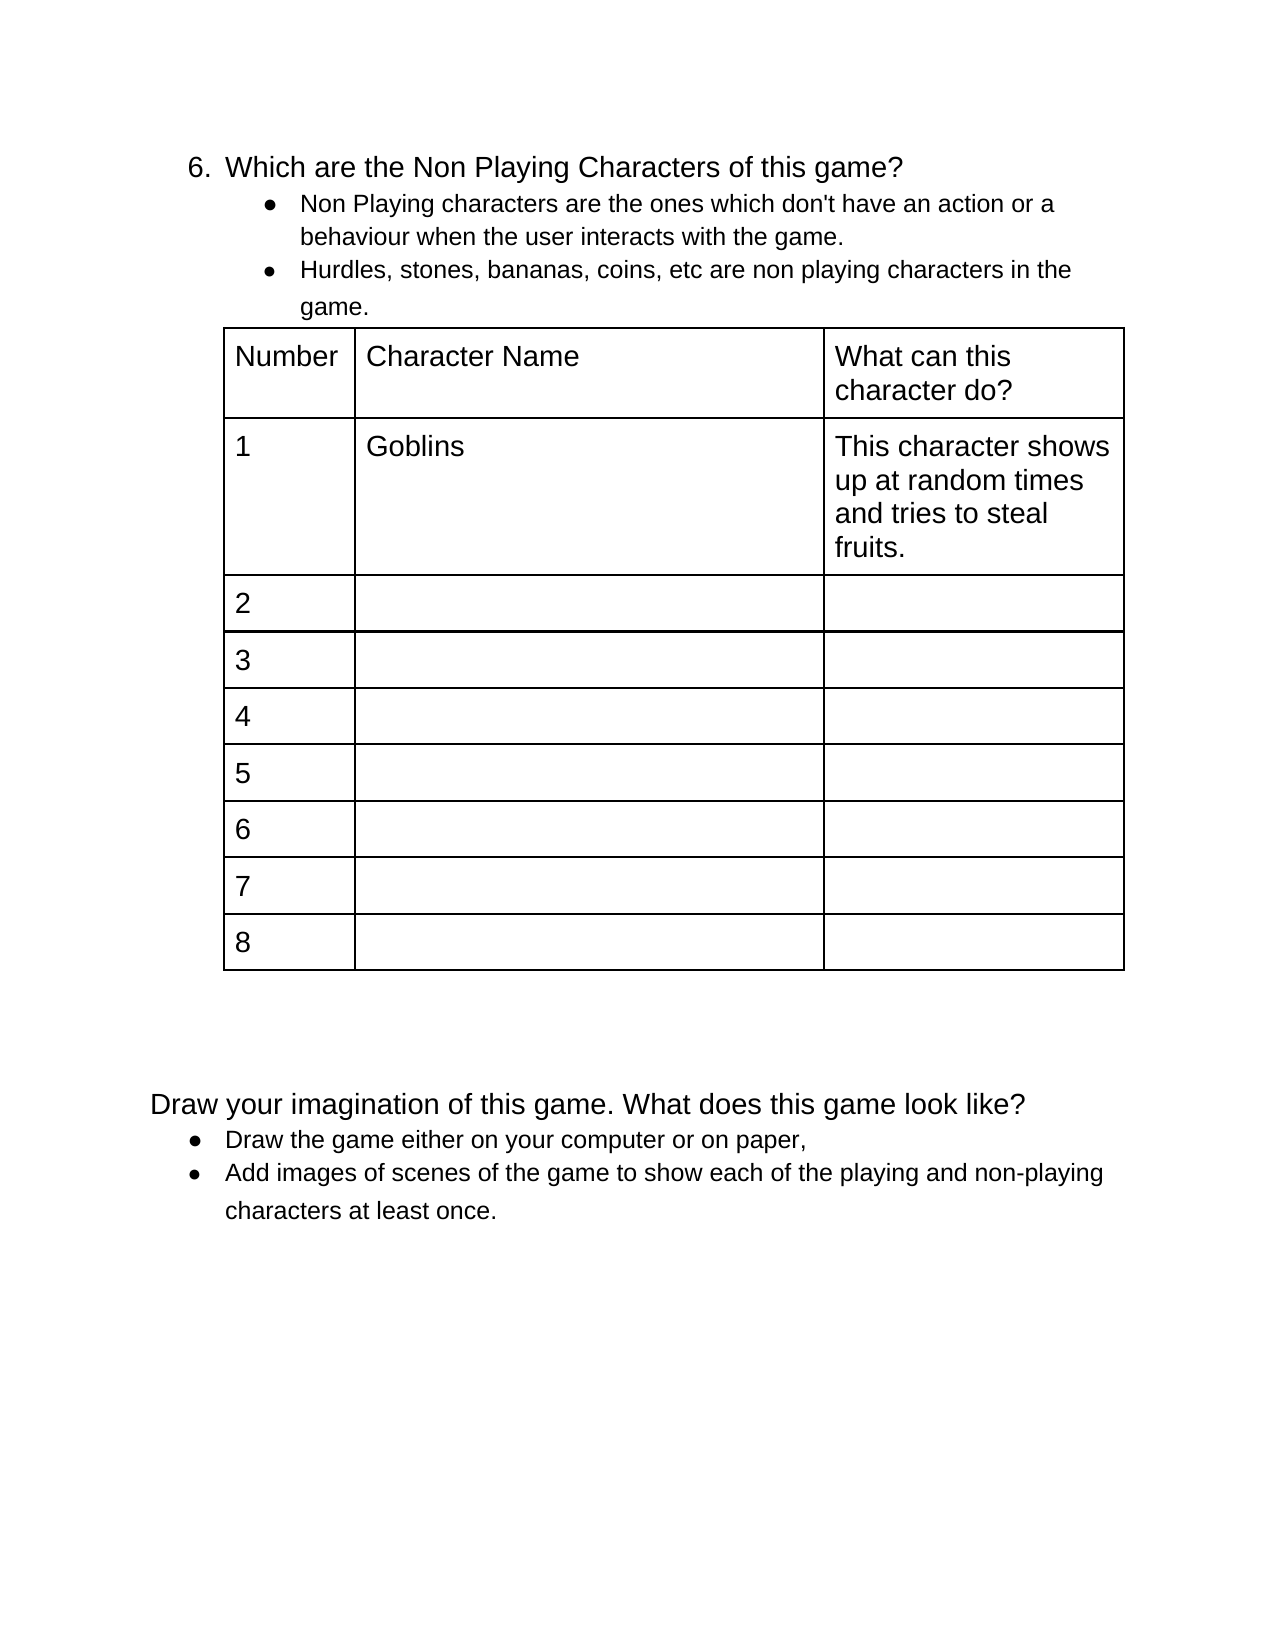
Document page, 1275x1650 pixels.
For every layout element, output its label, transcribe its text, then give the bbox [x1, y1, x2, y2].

table_header Number [225, 329, 354, 417]
table_cell [356, 633, 823, 687]
table_cell [825, 745, 1123, 800]
table_cell [825, 689, 1123, 743]
table_cell 7 [225, 858, 354, 913]
list Hurdles, stones, bananas, coins, etc are non playing characters in the game. [262, 254, 1125, 322]
text Draw your imagination of this game. What does this game look like? [150, 1087, 1125, 1120]
list Which are the Non Playing Characters of this game? [187, 150, 1125, 183]
table_cell Goblins [356, 419, 823, 574]
table_cell 3 [225, 633, 354, 687]
table_cell 8 [225, 915, 354, 969]
table_cell 4 [225, 689, 354, 743]
table_header Character Name [356, 329, 823, 417]
table_cell [825, 802, 1123, 856]
table_cell [356, 802, 823, 856]
table_cell [825, 633, 1123, 687]
table_cell [356, 576, 823, 630]
table_cell [825, 576, 1123, 630]
table_cell This character shows up at random times and tries to steal fruits. [825, 419, 1123, 574]
table_cell 6 [225, 802, 354, 856]
table_cell [356, 745, 823, 800]
table_cell 2 [225, 576, 354, 630]
table_cell [825, 915, 1123, 969]
list Add images of scenes of the game to show each of the playing and non-playing characters at least once. [187, 1158, 1125, 1226]
table_header What can this character do? [825, 329, 1123, 417]
table_cell 5 [225, 745, 354, 800]
table_cell [356, 689, 823, 743]
table_cell [825, 858, 1123, 913]
table_cell 1 [225, 419, 354, 574]
table_cell [356, 858, 823, 913]
table_cell [356, 915, 823, 969]
list Draw the game either on your computer or on paper, [187, 1125, 1125, 1154]
list Non Playing characters are the ones which don't have an action or a behaviour when the user interacts with the game. [262, 188, 1125, 250]
